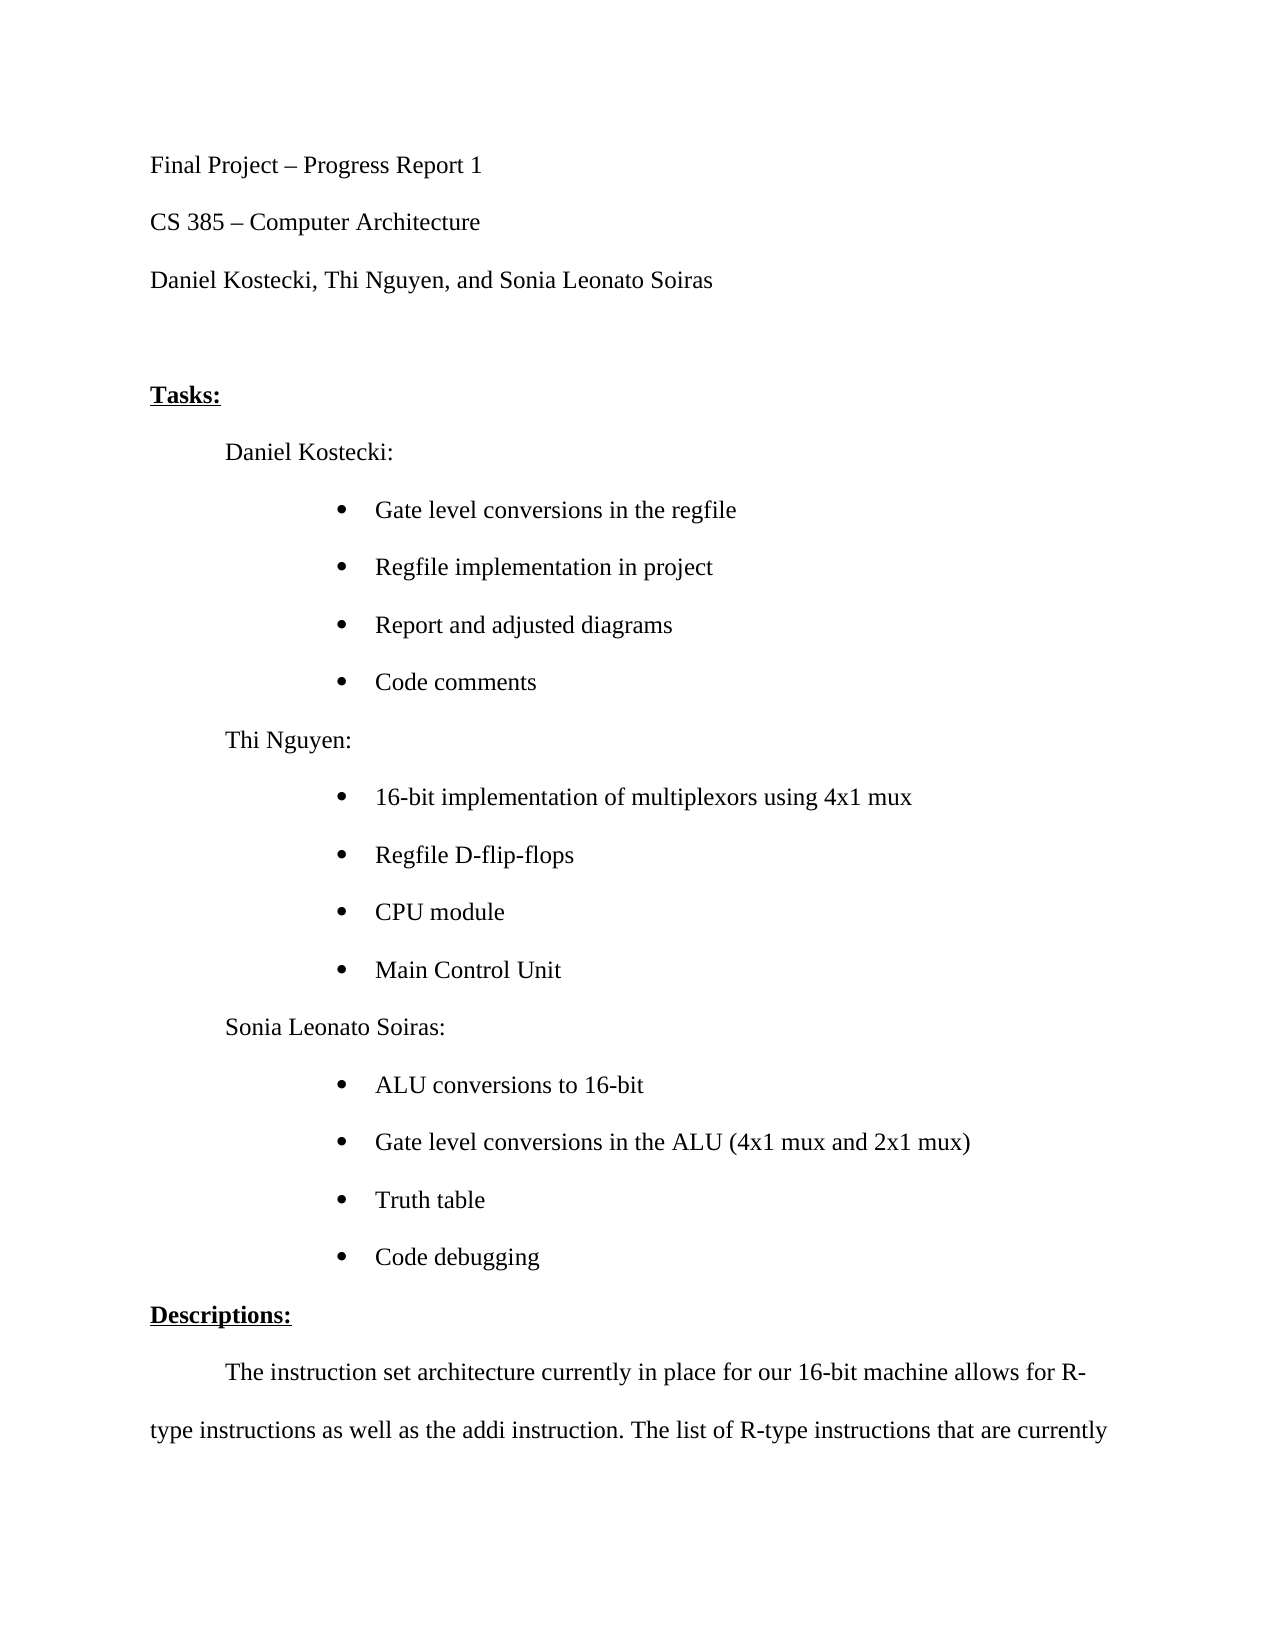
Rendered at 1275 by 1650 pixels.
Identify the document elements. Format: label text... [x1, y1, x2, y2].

list Main Control Unit [337, 955, 1125, 984]
list CPU module [337, 897, 1125, 926]
text Descriptions: [150, 1300, 1125, 1329]
list Regfile D-flip-flops [337, 840, 1125, 869]
list Truth table [337, 1185, 1125, 1214]
text Daniel Kostecki, Thi Nguyen, and Sonia Leonato Soiras [150, 265, 1125, 294]
text CS 385 – Computer Architecture [150, 207, 1125, 236]
list Code debugging [337, 1242, 1125, 1271]
text Tasks: [150, 380, 1125, 409]
list Gate level conversions in the ALU (4x1 mux and 2x1 mux) [337, 1127, 1125, 1156]
list Report and adjusted diagrams [337, 610, 1125, 639]
list Gate level conversions in the regfile [337, 495, 1125, 524]
text Final Project – Progress Report 1 [150, 150, 1125, 179]
list ALU conversions to 16-bit [337, 1070, 1125, 1099]
text Sonia Leonato Soiras: [150, 1012, 1125, 1041]
list Regfile implementation in project [337, 552, 1125, 581]
list Code comments [337, 667, 1125, 696]
list 16-bit implementation of multiplexors using 4x1 mux [337, 782, 1125, 811]
text Thi Nguyen: [150, 725, 1125, 754]
text Daniel Kostecki: [150, 437, 1125, 466]
